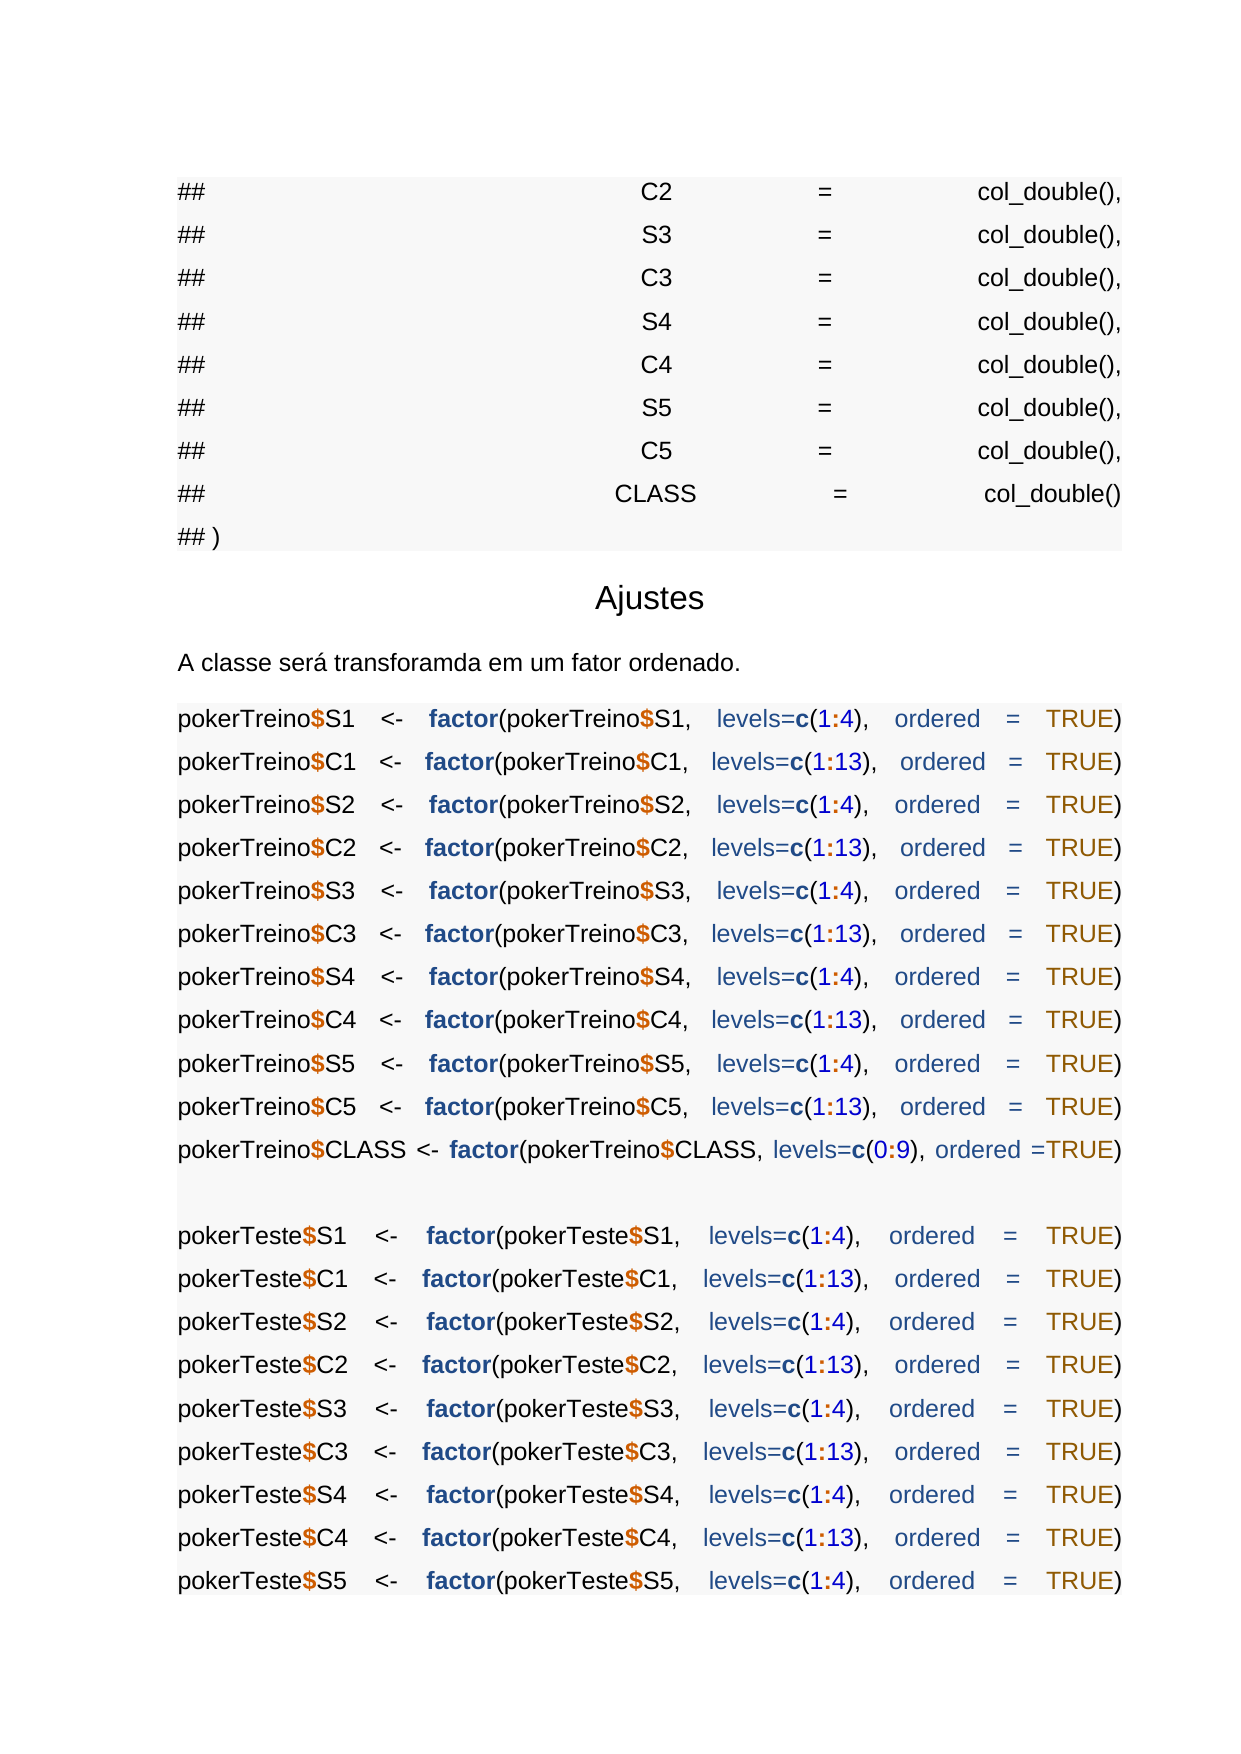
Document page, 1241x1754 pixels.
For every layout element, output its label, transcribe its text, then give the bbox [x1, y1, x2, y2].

subtitle Ajustes [177, 578, 1122, 616]
